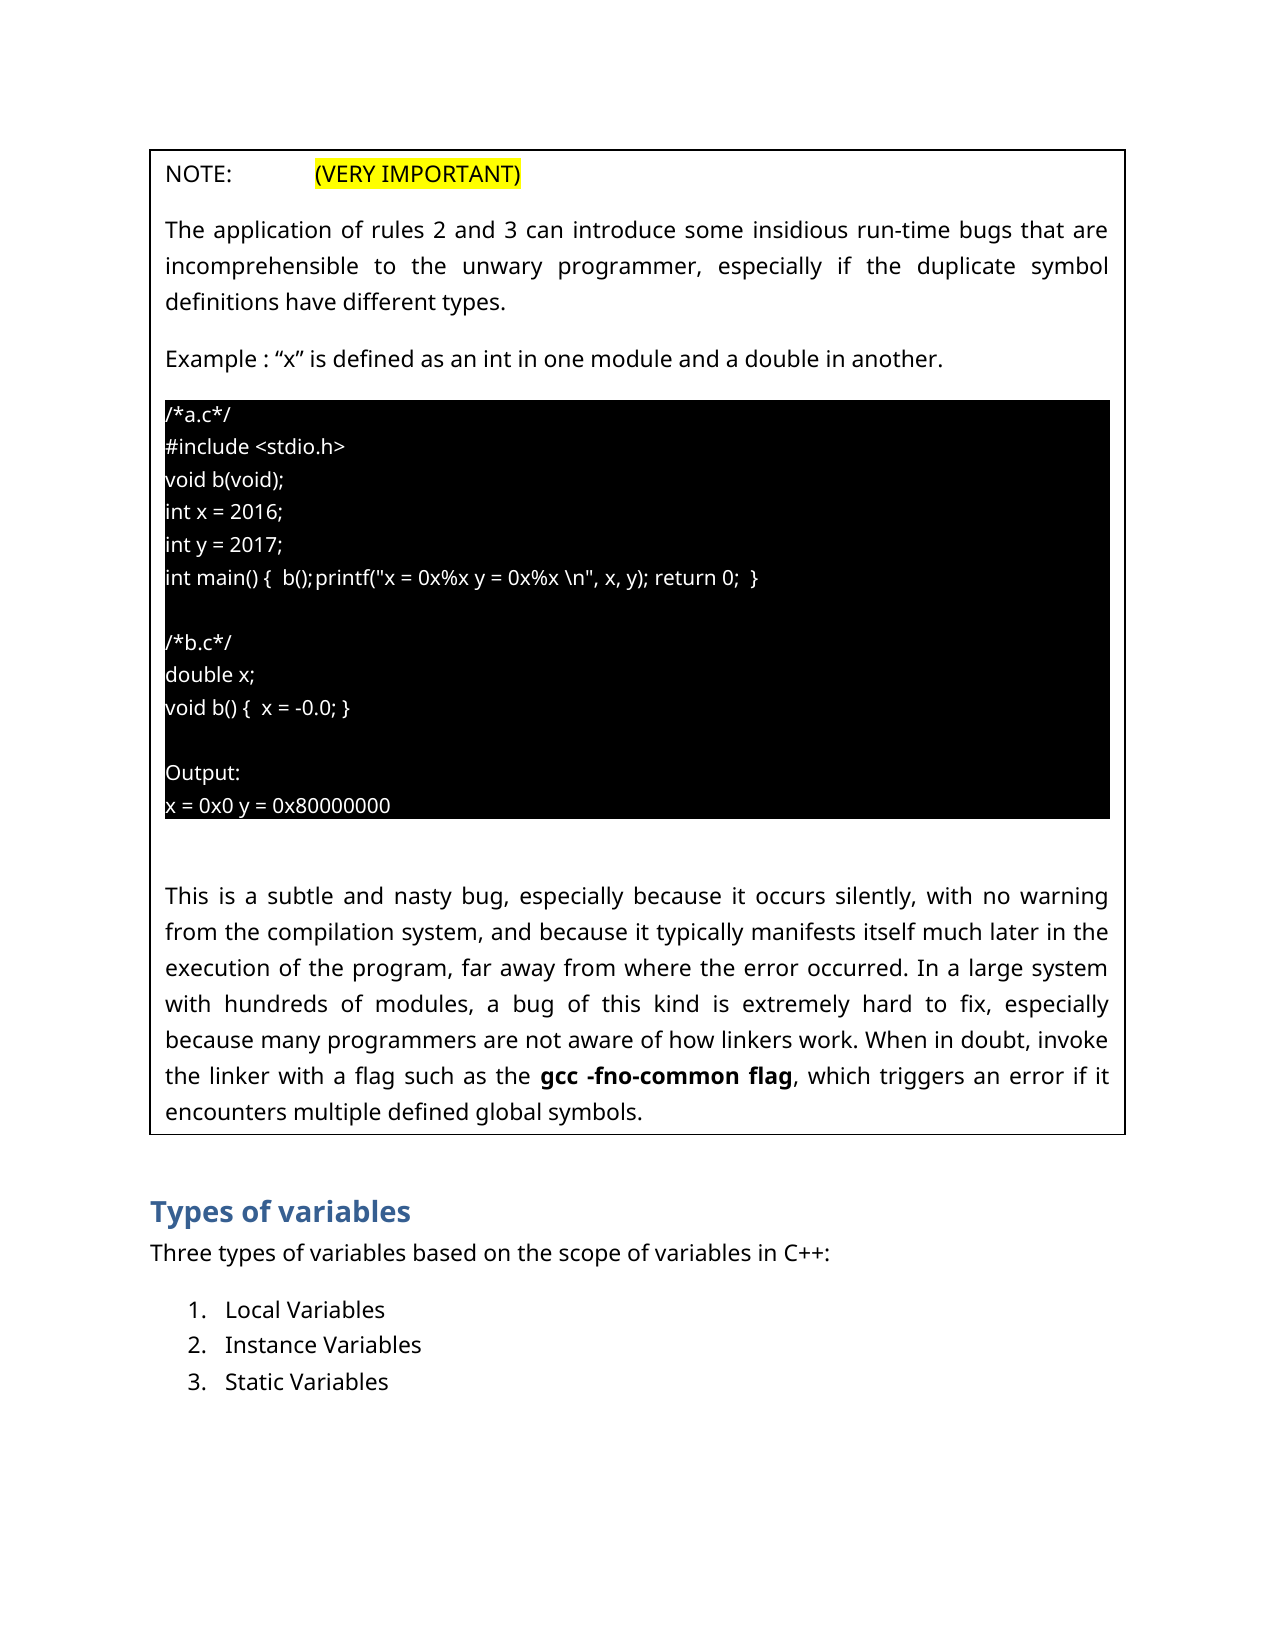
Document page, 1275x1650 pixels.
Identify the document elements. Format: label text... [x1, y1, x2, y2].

text Three types of variables based on the scope of variables in C++: [150, 1237, 1125, 1268]
list Instance Variables [187, 1329, 1125, 1361]
list Static Variables [187, 1365, 1125, 1397]
subtitle Types of variables [150, 1191, 1125, 1231]
list Local Variables [187, 1293, 1125, 1325]
